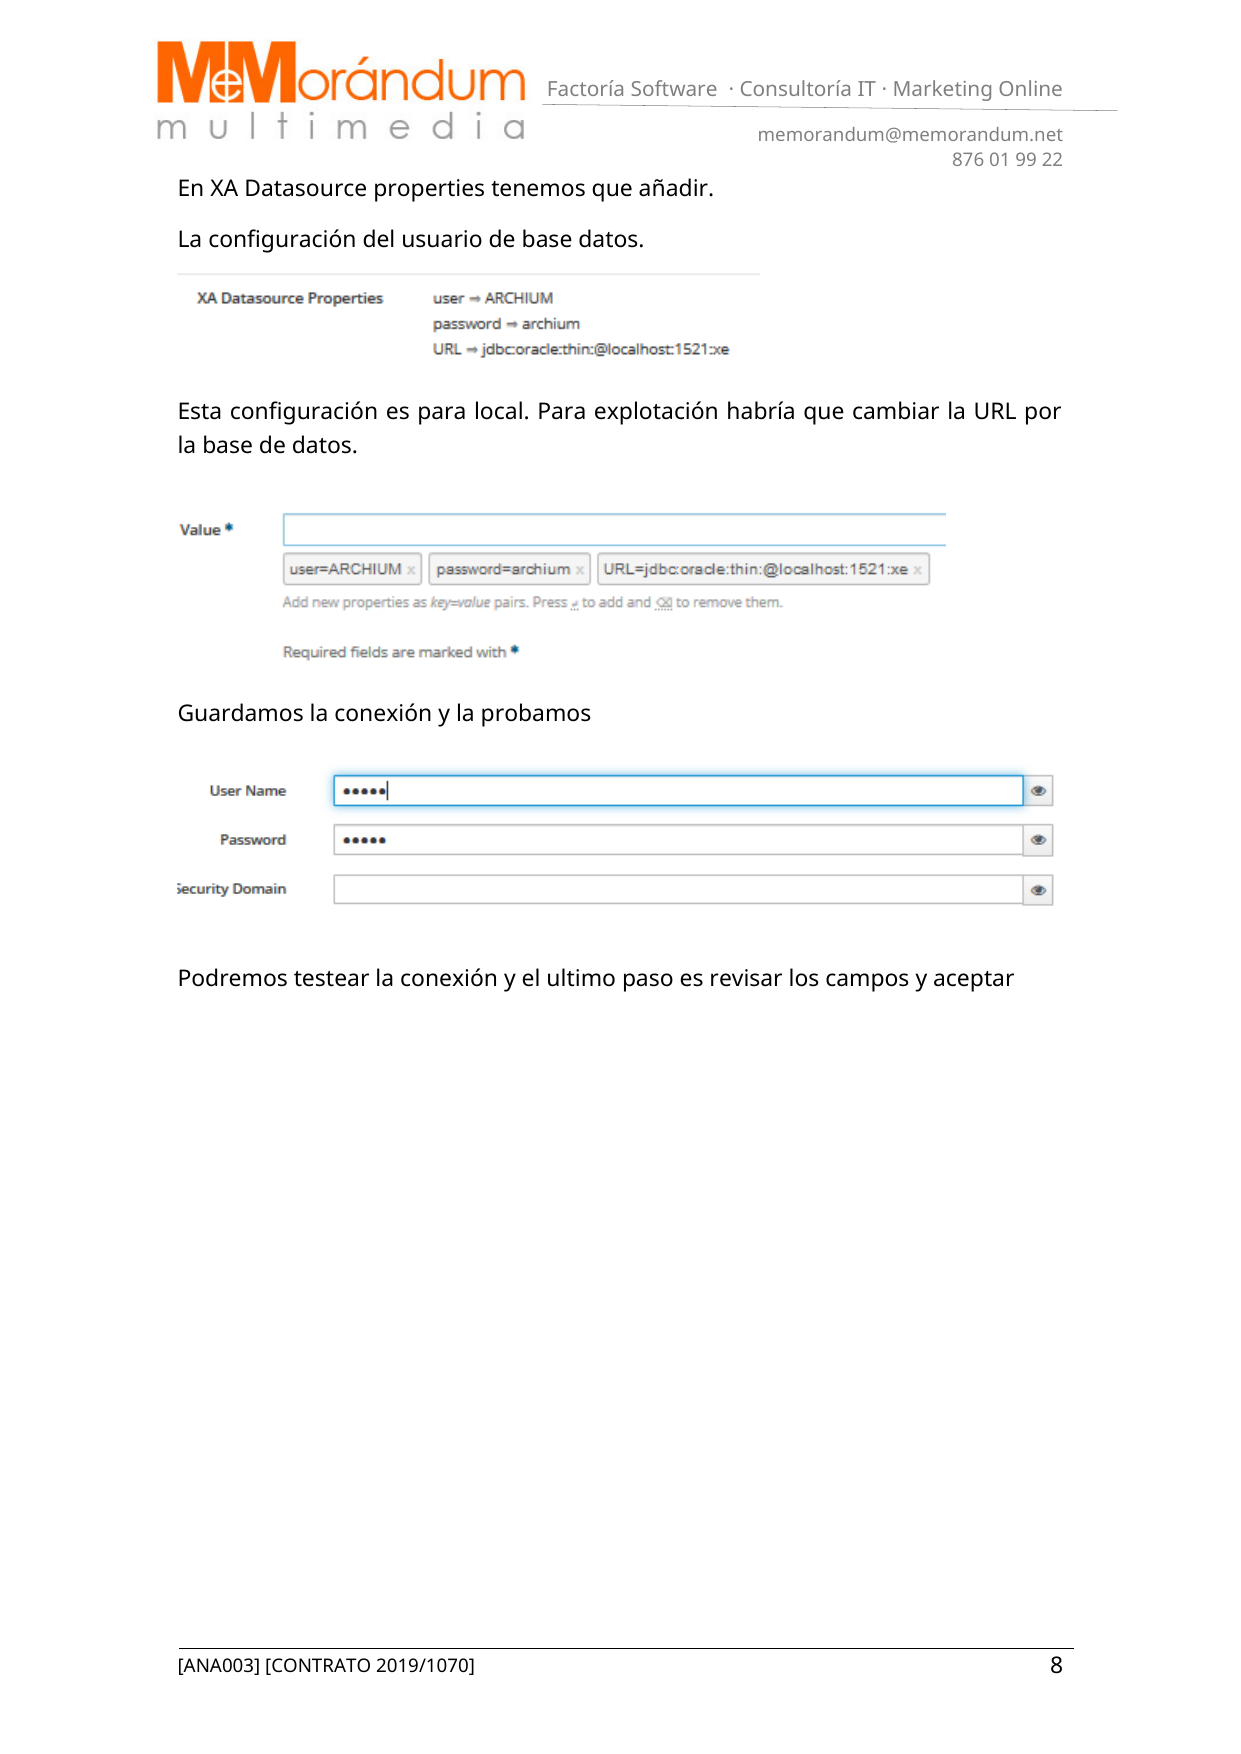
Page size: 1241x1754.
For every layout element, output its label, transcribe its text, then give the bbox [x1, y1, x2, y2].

text Podremos testear la conexión y el ultimo paso es revisar los campos y aceptar [177, 962, 1063, 993]
picture [153, 38, 532, 146]
picture [177, 747, 1063, 943]
picture [177, 479, 946, 678]
text Esta configuración es para local. Para explotación habría que cambiar la URL por la base de datos. [177, 395, 1063, 460]
text En XA Datasource properties tenemos que añadir. [177, 172, 1063, 203]
picture [177, 273, 760, 377]
text La configuración del usuario de base datos. [177, 223, 1063, 254]
text Guardamos la conexión y la probamos [177, 697, 1063, 728]
